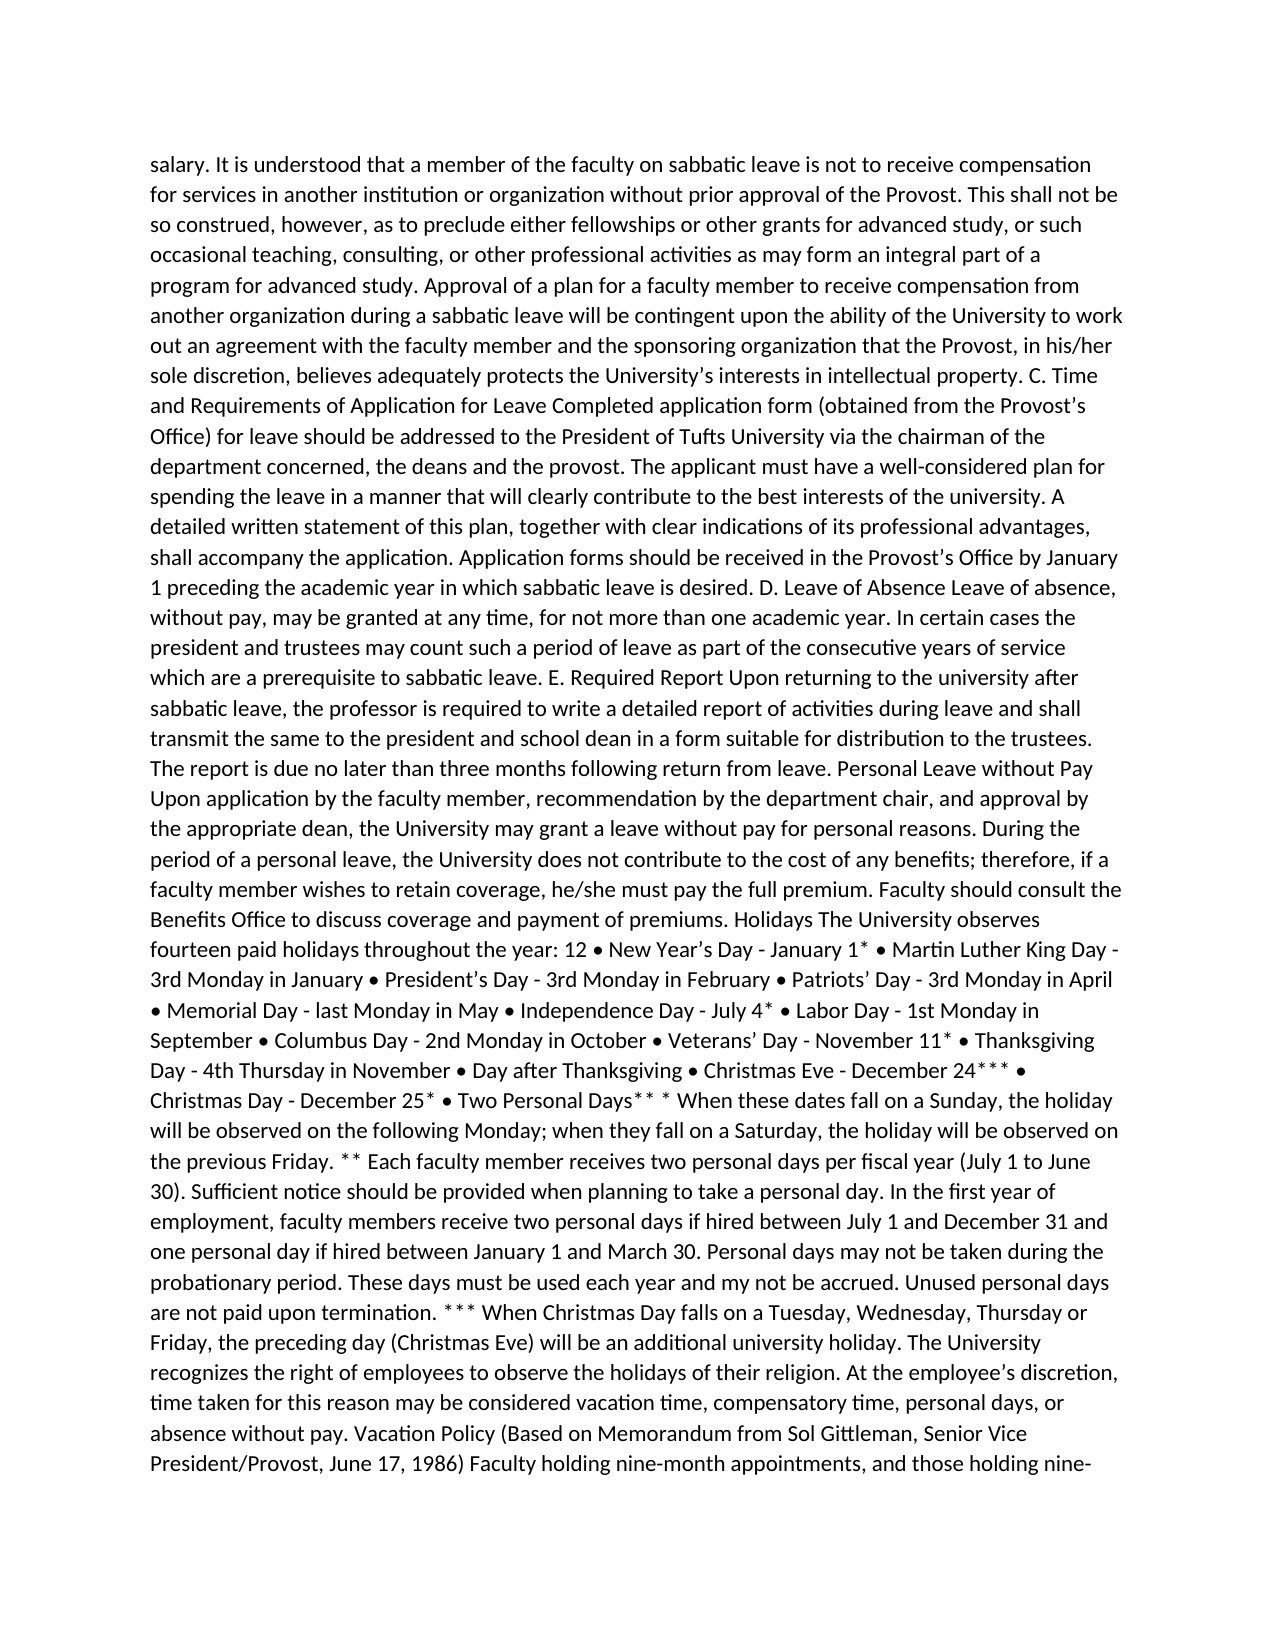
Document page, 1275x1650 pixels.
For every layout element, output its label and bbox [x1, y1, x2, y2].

text [150, 150, 1125, 1477]
